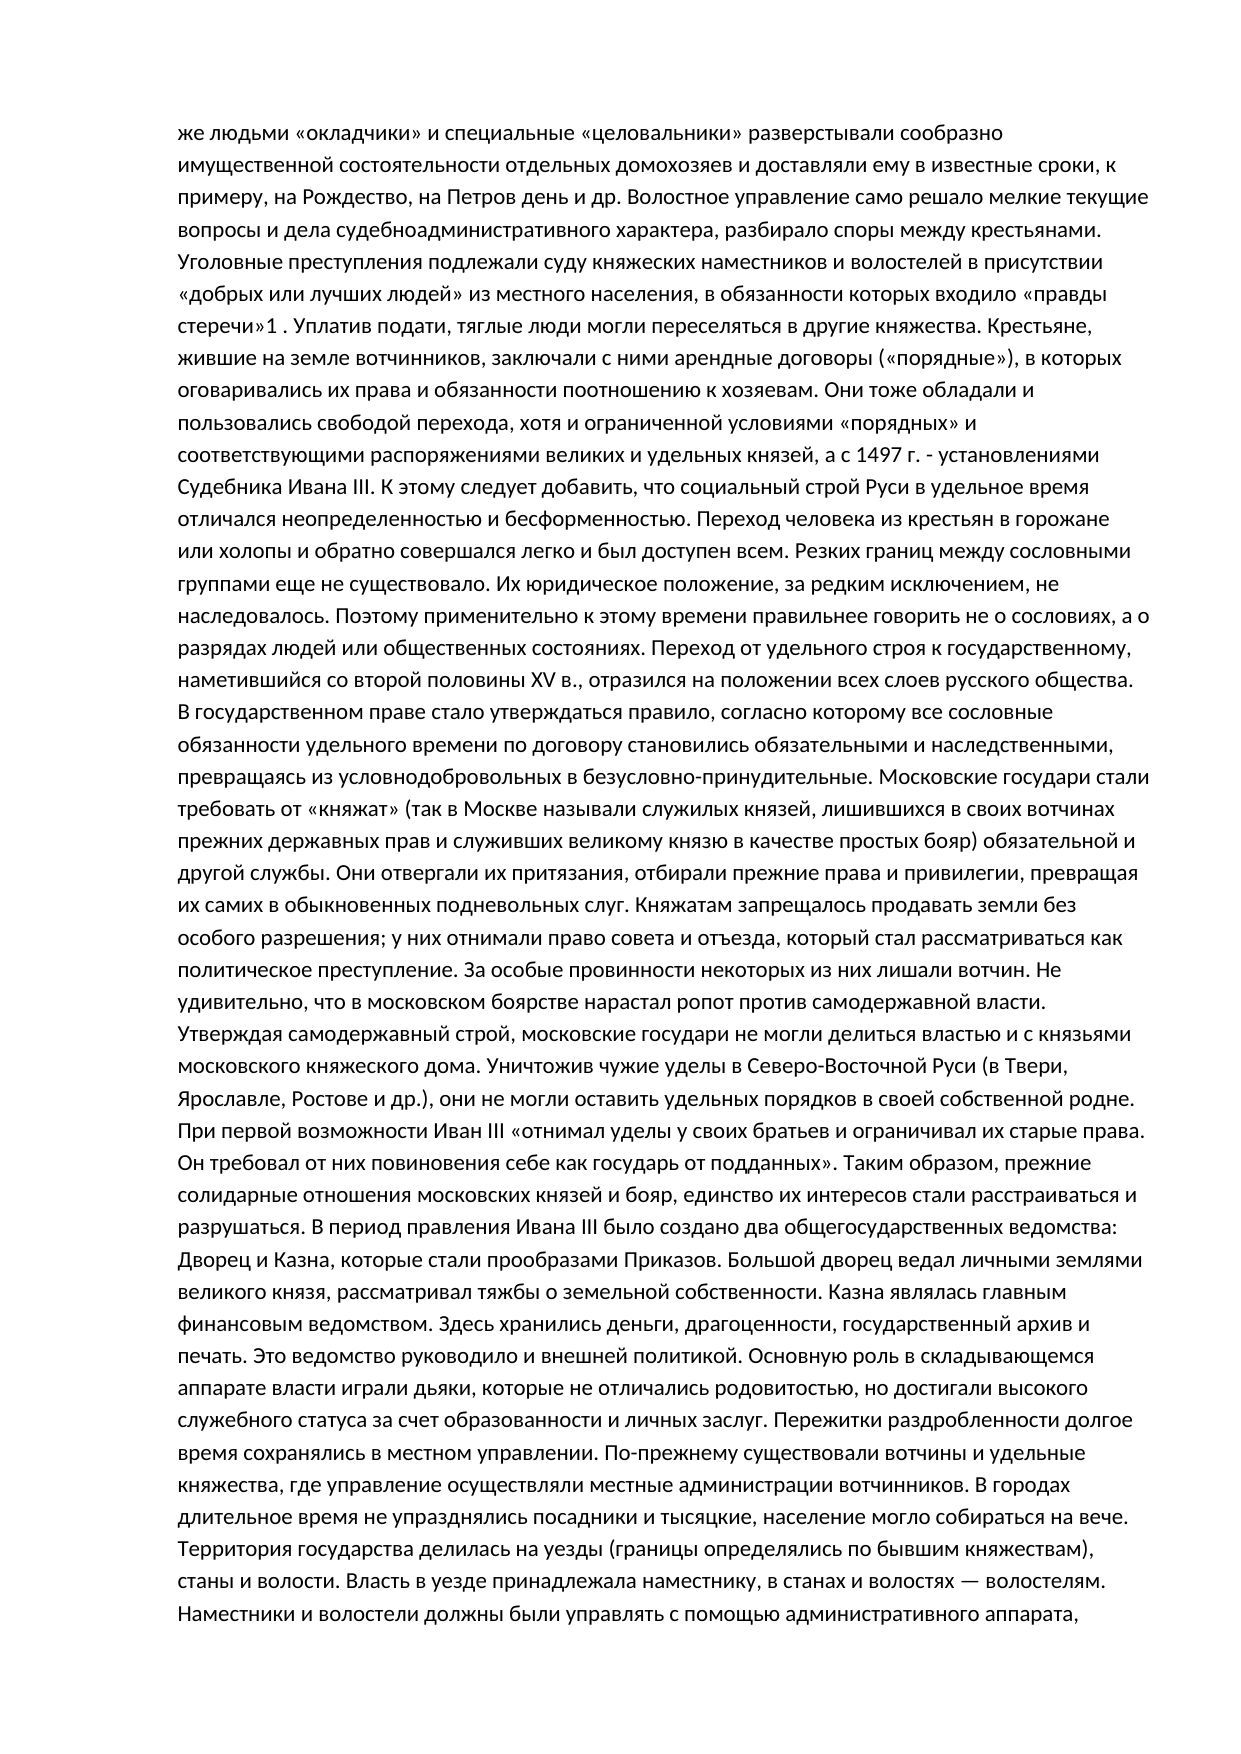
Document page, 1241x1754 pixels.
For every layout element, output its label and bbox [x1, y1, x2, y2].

text [177, 118, 1152, 1627]
